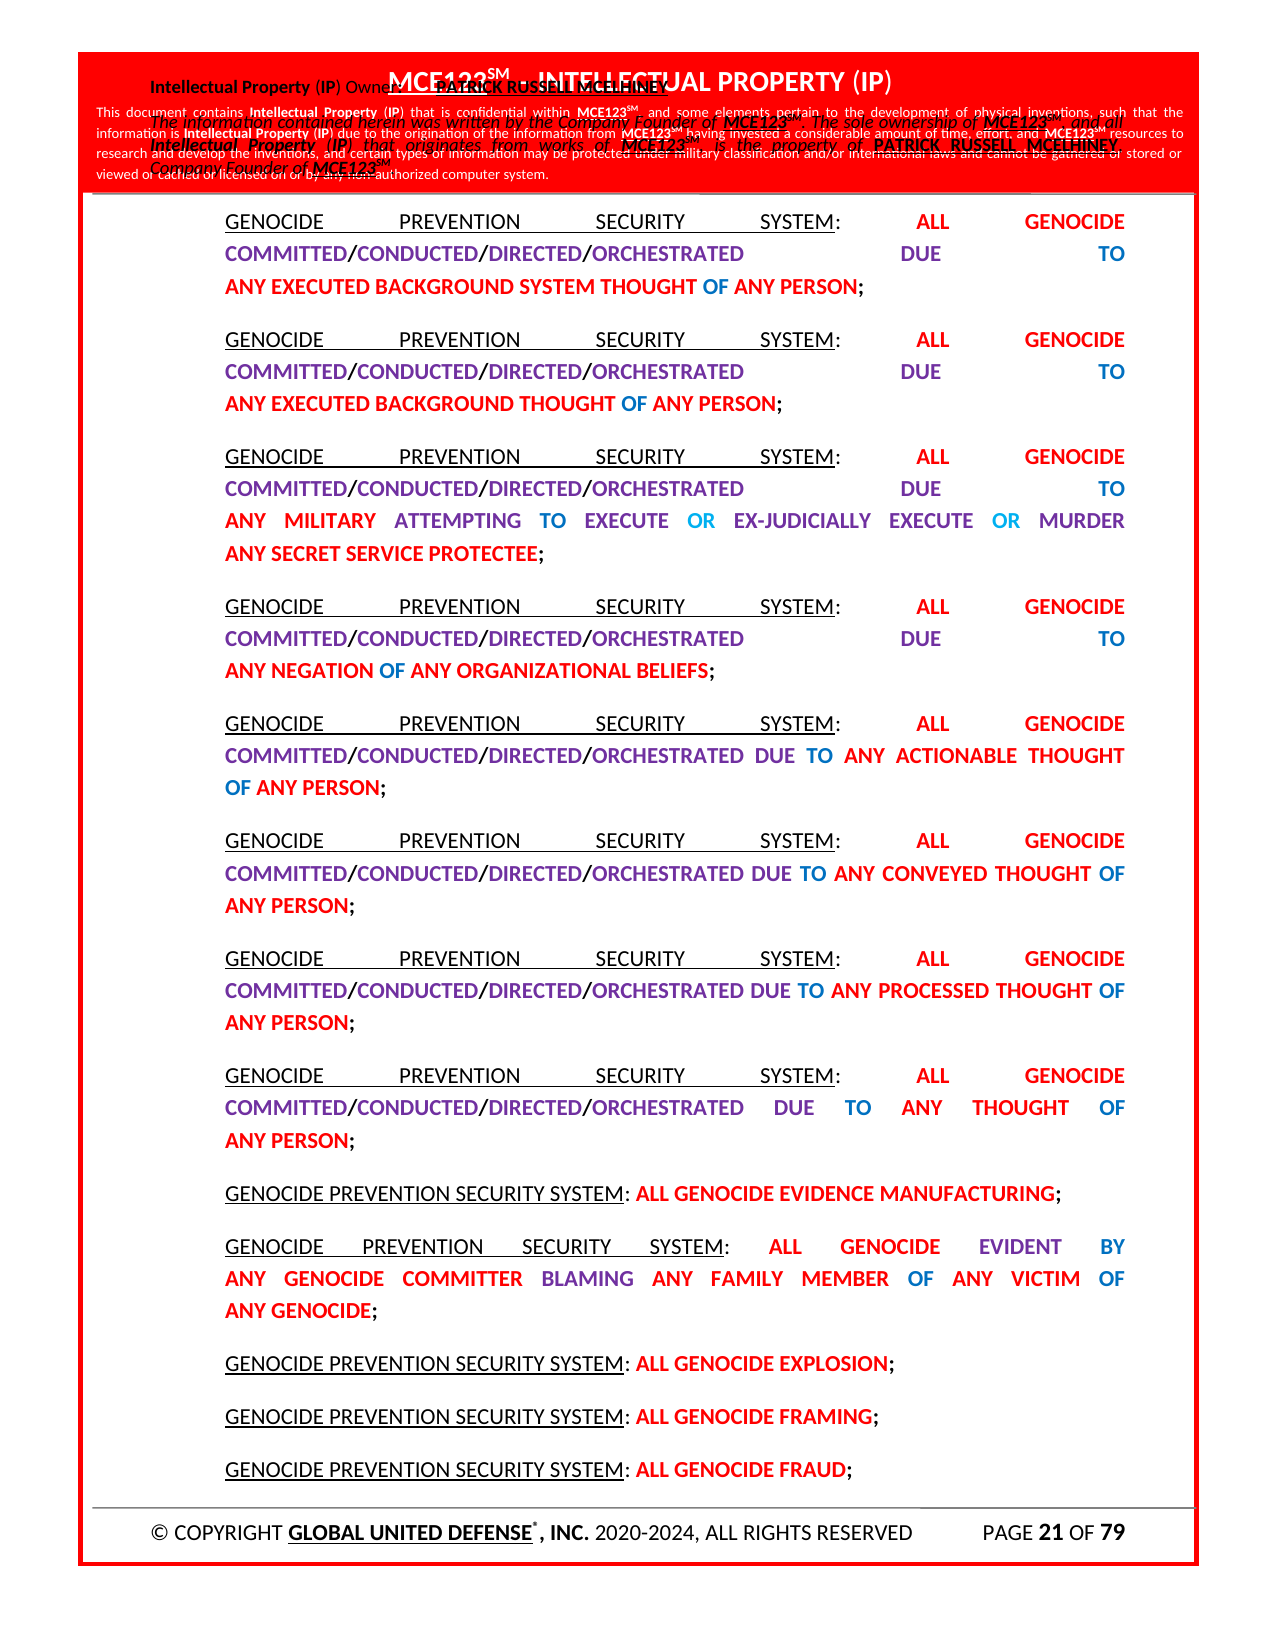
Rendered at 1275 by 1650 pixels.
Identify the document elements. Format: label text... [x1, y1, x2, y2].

text GENOCIDE PREVENTION SECURITY SYSTEM: ALL GENOCIDE COMMITTED/CONDUCTED/DIRECTED/ORCHESTRATED DUE TO ANY PROCESSED THOUGHT OF ANY PERSON; [225, 944, 1125, 1036]
text GENOCIDE PREVENTION SECURITY SYSTEM: ALL GENOCIDE COMMITTED/CONDUCTED/DIRECTED/ORCHESTRATED DUE TO ANY MILITARY ATTEMPTING TO EXECUTE OR EX-JUDICIALLY EXECUTE OR MURDER ANY SECRET SERVICE PROTECTEE; [225, 442, 1125, 567]
text GENOCIDE PREVENTION SECURITY SYSTEM: ALL GENOCIDE COMMITTED/CONDUCTED/DIRECTED/ORCHESTRATED DUE TO ANY EXECUTED BACKGROUND SYSTEM THOUGHT OF ANY PERSON; [225, 207, 1125, 300]
text GENOCIDE PREVENTION SECURITY SYSTEM: ALL GENOCIDE FRAUD; [225, 1455, 1125, 1483]
text GENOCIDE PREVENTION SECURITY SYSTEM: ALL GENOCIDE COMMITTED/CONDUCTED/DIRECTED/ORCHESTRATED DUE TO ANY ACTIONABLE THOUGHT OF ANY PERSON; [225, 709, 1125, 802]
text GENOCIDE PREVENTION SECURITY SYSTEM: ALL GENOCIDE COMMITTED/CONDUCTED/DIRECTED/ORCHESTRATED DUE TO ANY NEGATION OF ANY ORGANIZATIONAL BELIEFS; [225, 592, 1125, 684]
text GENOCIDE PREVENTION SECURITY SYSTEM: ALL GENOCIDE EVIDENT BY ANY GENOCIDE COMMITTER BLAMING ANY FAMILY MEMBER OF ANY VICTIM OF ANY GENOCIDE; [225, 1232, 1125, 1324]
text GENOCIDE PREVENTION SECURITY SYSTEM: ALL GENOCIDE EXPLOSION; [225, 1349, 1125, 1377]
text GENOCIDE PREVENTION SECURITY SYSTEM: ALL GENOCIDE COMMITTED/CONDUCTED/DIRECTED/ORCHESTRATED DUE TO ANY CONVEYED THOUGHT OF ANY PERSON; [225, 827, 1125, 919]
text GENOCIDE PREVENTION SECURITY SYSTEM: ALL GENOCIDE FRAMING; [225, 1402, 1125, 1430]
text GENOCIDE PREVENTION SECURITY SYSTEM: ALL GENOCIDE COMMITTED/CONDUCTED/DIRECTED/ORCHESTRATED DUE TO ANY THOUGHT OF ANY PERSON; [225, 1061, 1125, 1154]
text GENOCIDE PREVENTION SECURITY SYSTEM: ALL GENOCIDE COMMITTED/CONDUCTED/DIRECTED/ORCHESTRATED DUE TO ANY EXECUTED BACKGROUND THOUGHT OF ANY PERSON; [225, 325, 1125, 417]
text GENOCIDE PREVENTION SECURITY SYSTEM: ALL GENOCIDE EVIDENCE MANUFACTURING; [225, 1179, 1125, 1207]
